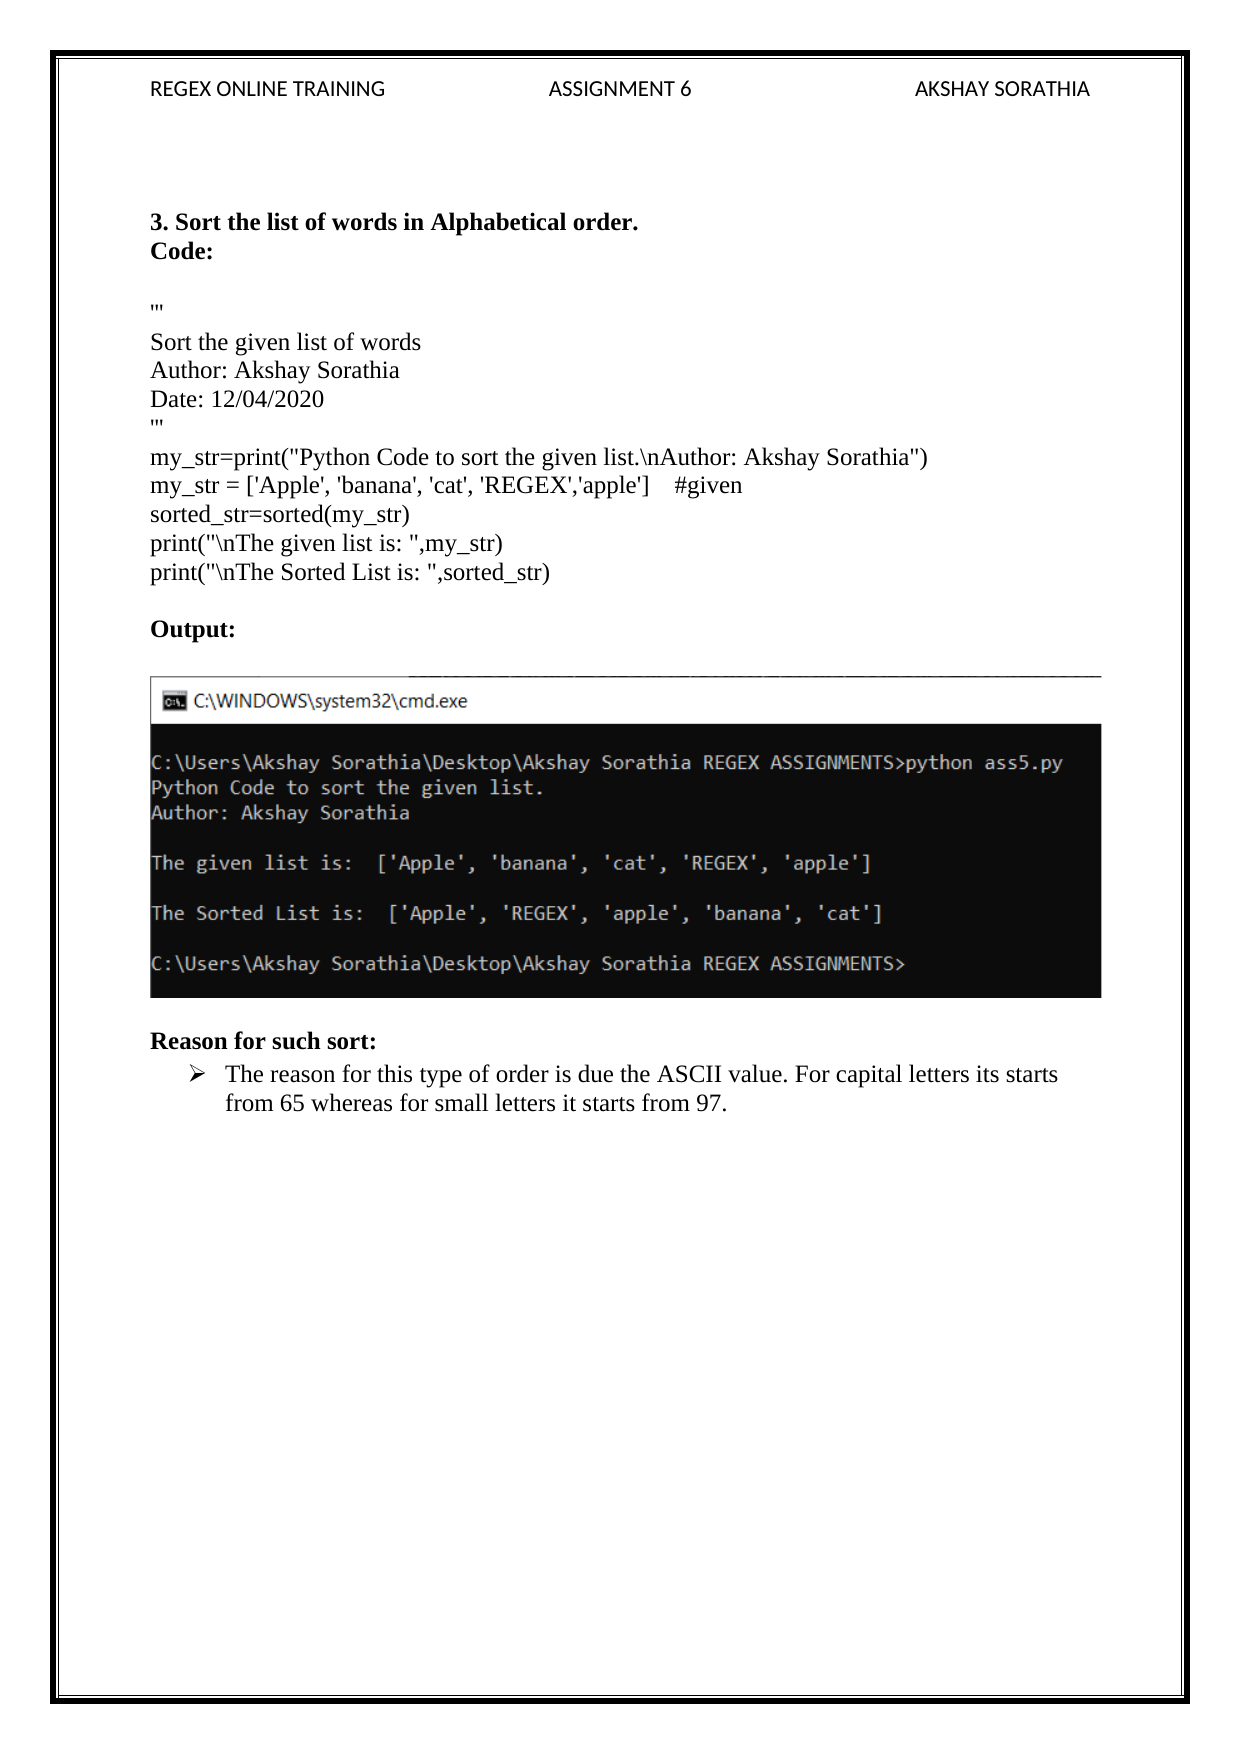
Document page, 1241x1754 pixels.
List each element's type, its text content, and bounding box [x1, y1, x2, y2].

text Code: [150, 236, 1090, 265]
text ''' [150, 413, 1090, 442]
text Output: [150, 614, 1090, 643]
text sorted_str=sorted(my_str) [150, 499, 1090, 528]
text Reason for such sort: [150, 1026, 1090, 1055]
text Author: Akshay Sorathia [150, 356, 1090, 384]
text ''' [150, 298, 1090, 327]
text print("\nThe Sorted List is: ",sorted_str) [150, 557, 1090, 586]
text my_str=print("Python Code to sort the given list.\nAuthor: Akshay Sorathia") [150, 442, 1090, 471]
picture [150, 676, 1102, 998]
text Date: 12/04/2020 [150, 384, 1090, 413]
list The reason for this type of order is due the ASCII value. For capital letters its starts from 65 whereas for small letters it starts from 97. [187, 1059, 1090, 1117]
text Sort the given list of words [150, 327, 1090, 356]
text 3. Sort the list of words in Alphabetical order. [150, 207, 1090, 236]
text my_str = ['Apple', 'banana', 'cat', 'REGEX','apple'] #given [150, 471, 1090, 499]
text print("\nThe given list is: ",my_str) [150, 528, 1090, 557]
